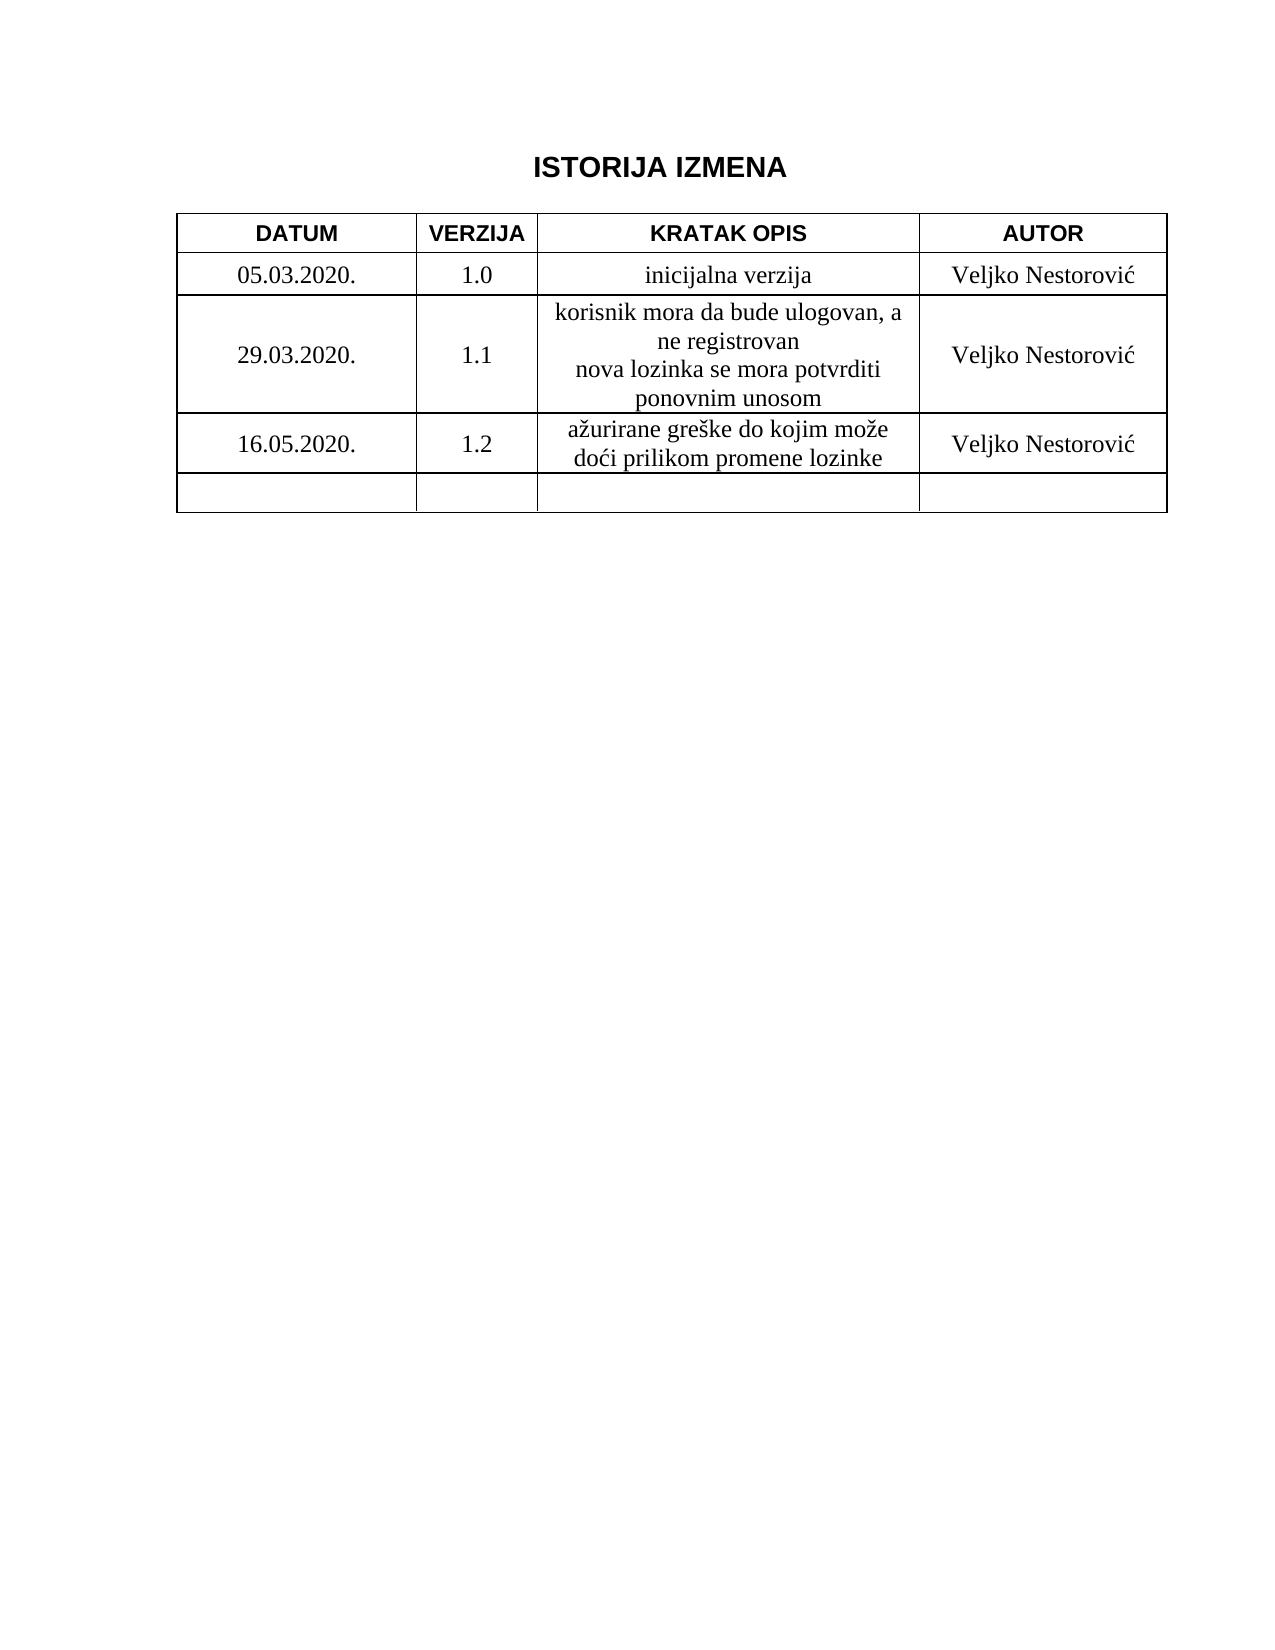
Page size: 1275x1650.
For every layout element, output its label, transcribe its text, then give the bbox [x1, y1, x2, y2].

table_cell [178, 474, 416, 511]
table_cell korisnik mora da bude ulogovan, a ne registrovan nova lozinka se mora potvrditi ponovnim unosom [538, 296, 919, 412]
table_cell [417, 474, 537, 511]
table_cell ažurirane greške do kojim može doći prilikom promene lozinke [538, 414, 919, 472]
table_cell [538, 474, 919, 511]
table_cell 16.05.2020. [178, 414, 416, 472]
table_header KRATAK OPIS [538, 214, 919, 252]
table_cell 1.2 [417, 414, 537, 472]
table_cell Veljko Nestorović [920, 296, 1166, 412]
table_cell 29.03.2020. [178, 296, 416, 412]
table_cell 05.03.2020. [178, 253, 416, 294]
table_header AUTOR [920, 214, 1166, 252]
table_header VERZIJA [417, 214, 537, 252]
table_cell 1.0 [417, 253, 537, 294]
table_cell Veljko Nestorović [920, 253, 1166, 294]
table_header DATUM [178, 214, 416, 252]
text ISTORIJA IZMENA [187, 150, 787, 184]
table_cell Veljko Nestorović [920, 414, 1166, 472]
table_cell 1.1 [417, 296, 537, 412]
table_cell [920, 474, 1166, 511]
table_cell inicijalna verzija [538, 253, 919, 294]
